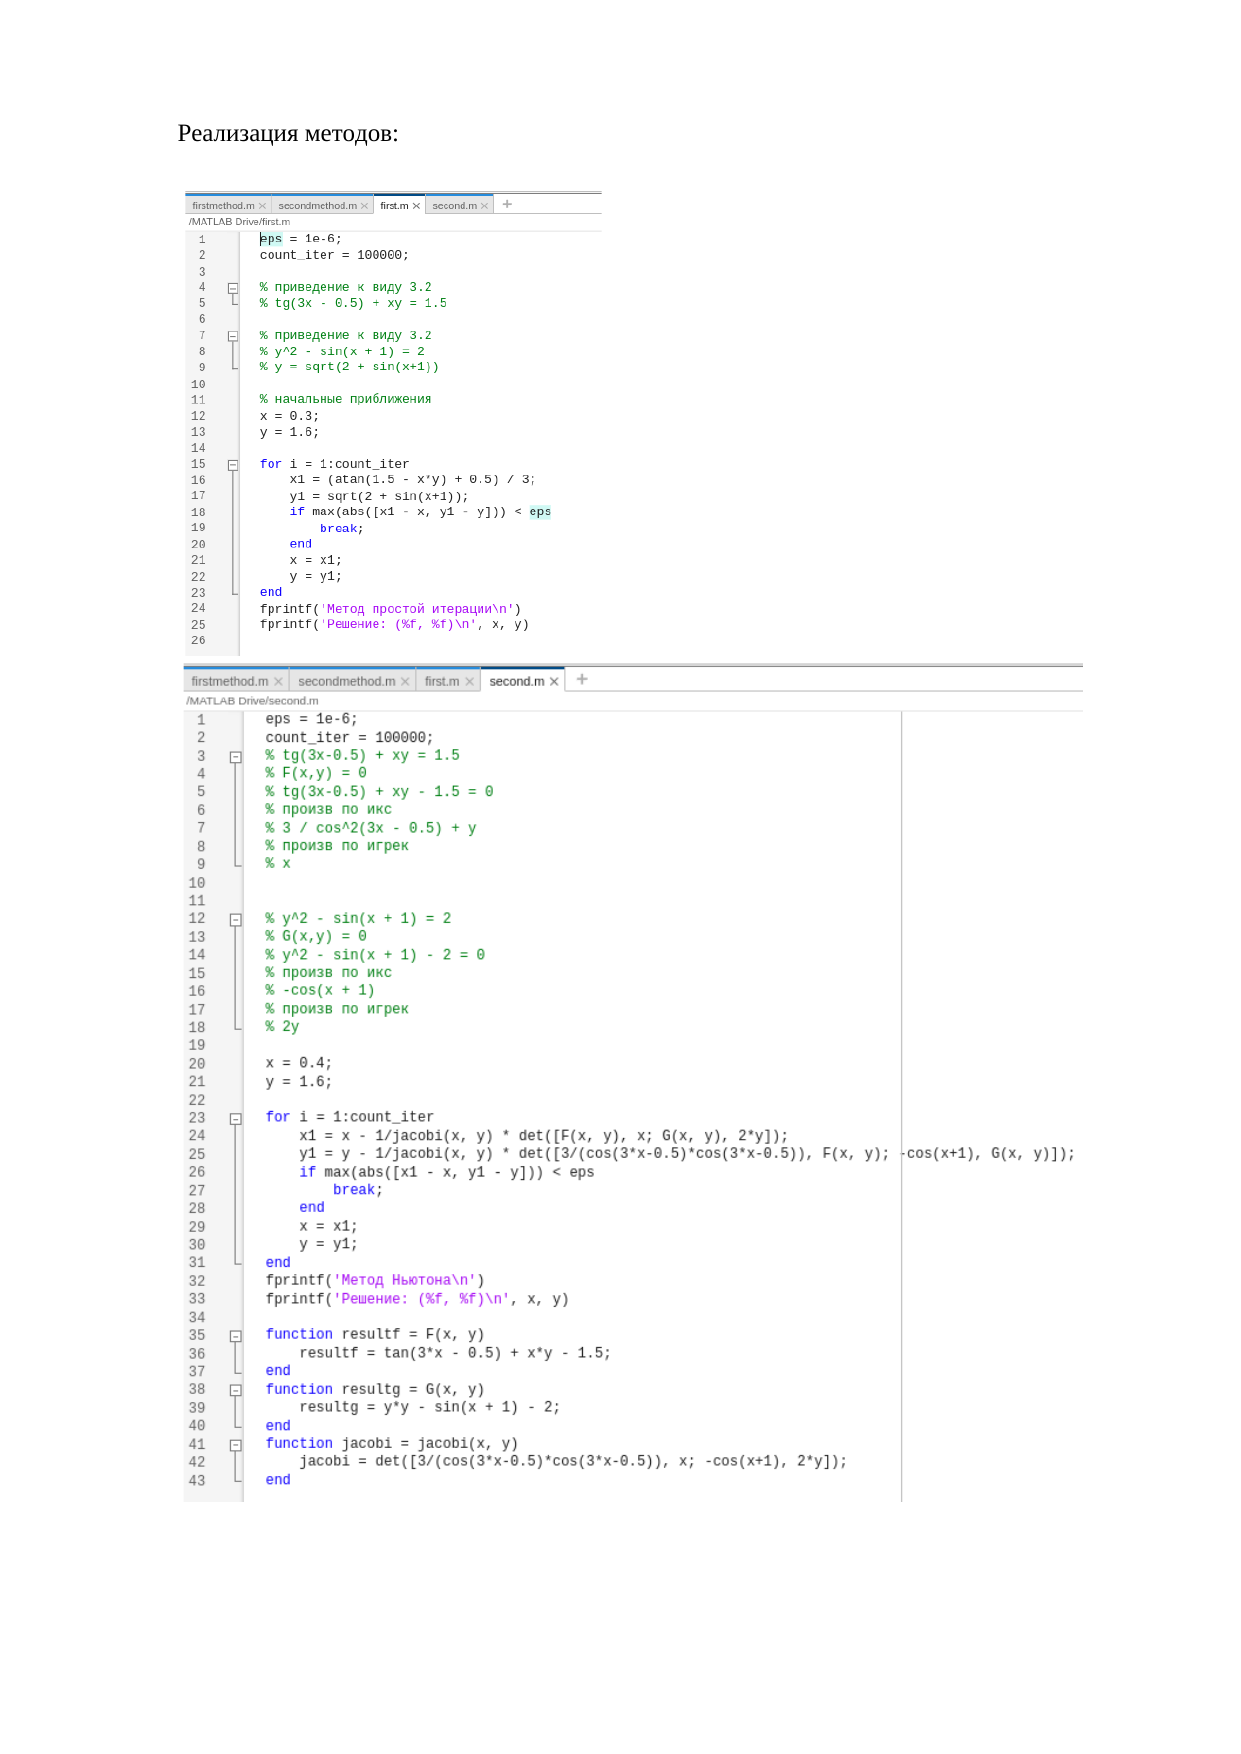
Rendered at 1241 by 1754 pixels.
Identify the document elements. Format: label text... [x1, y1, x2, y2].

picture [185, 189, 602, 656]
picture [183, 660, 1083, 1502]
text Реализация методов: [177, 118, 1152, 247]
